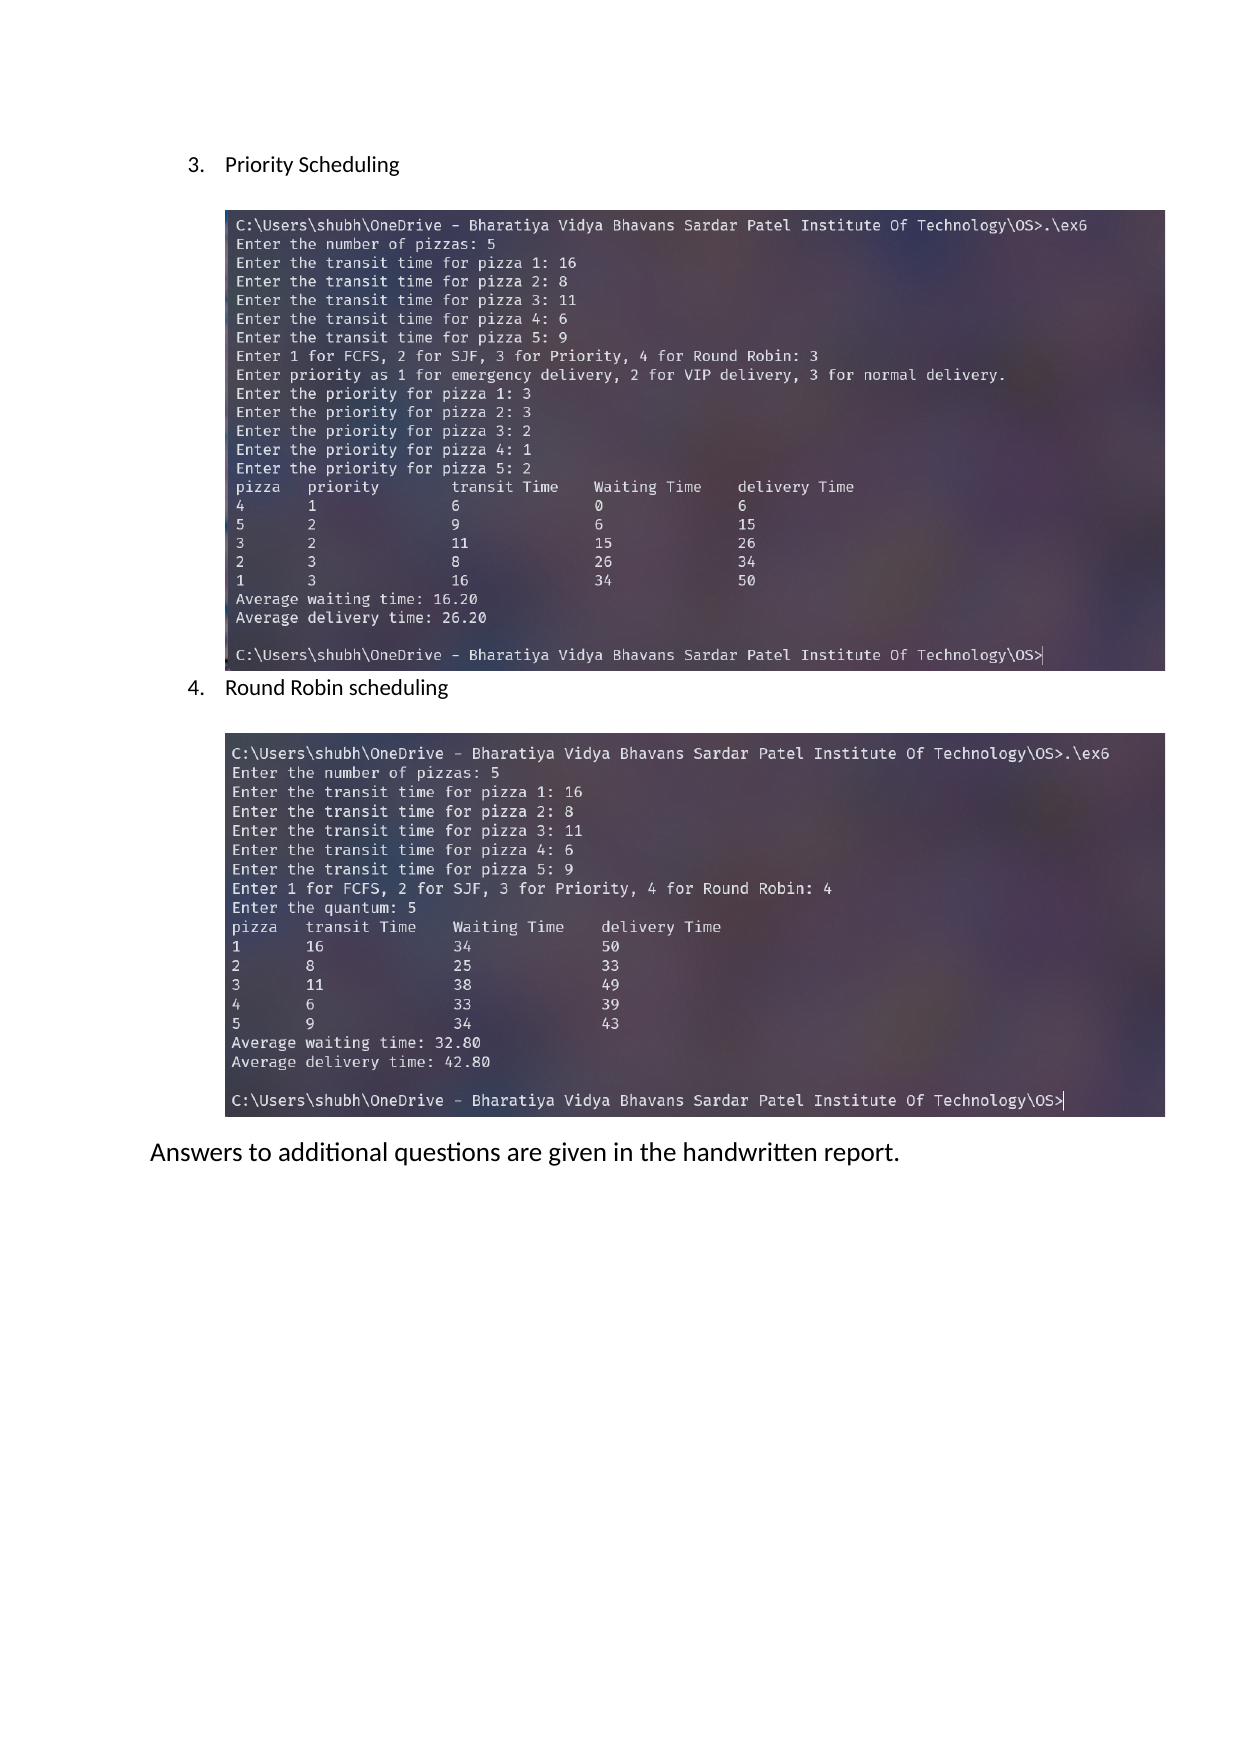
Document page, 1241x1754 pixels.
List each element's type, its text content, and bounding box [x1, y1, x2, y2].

list Round Robin scheduling [187, 673, 1090, 701]
picture [225, 733, 1166, 1117]
picture [225, 210, 1166, 671]
text Answers to additional questions are given in the handwritten report. [150, 1135, 1090, 1168]
list Priority Scheduling [187, 150, 1090, 178]
